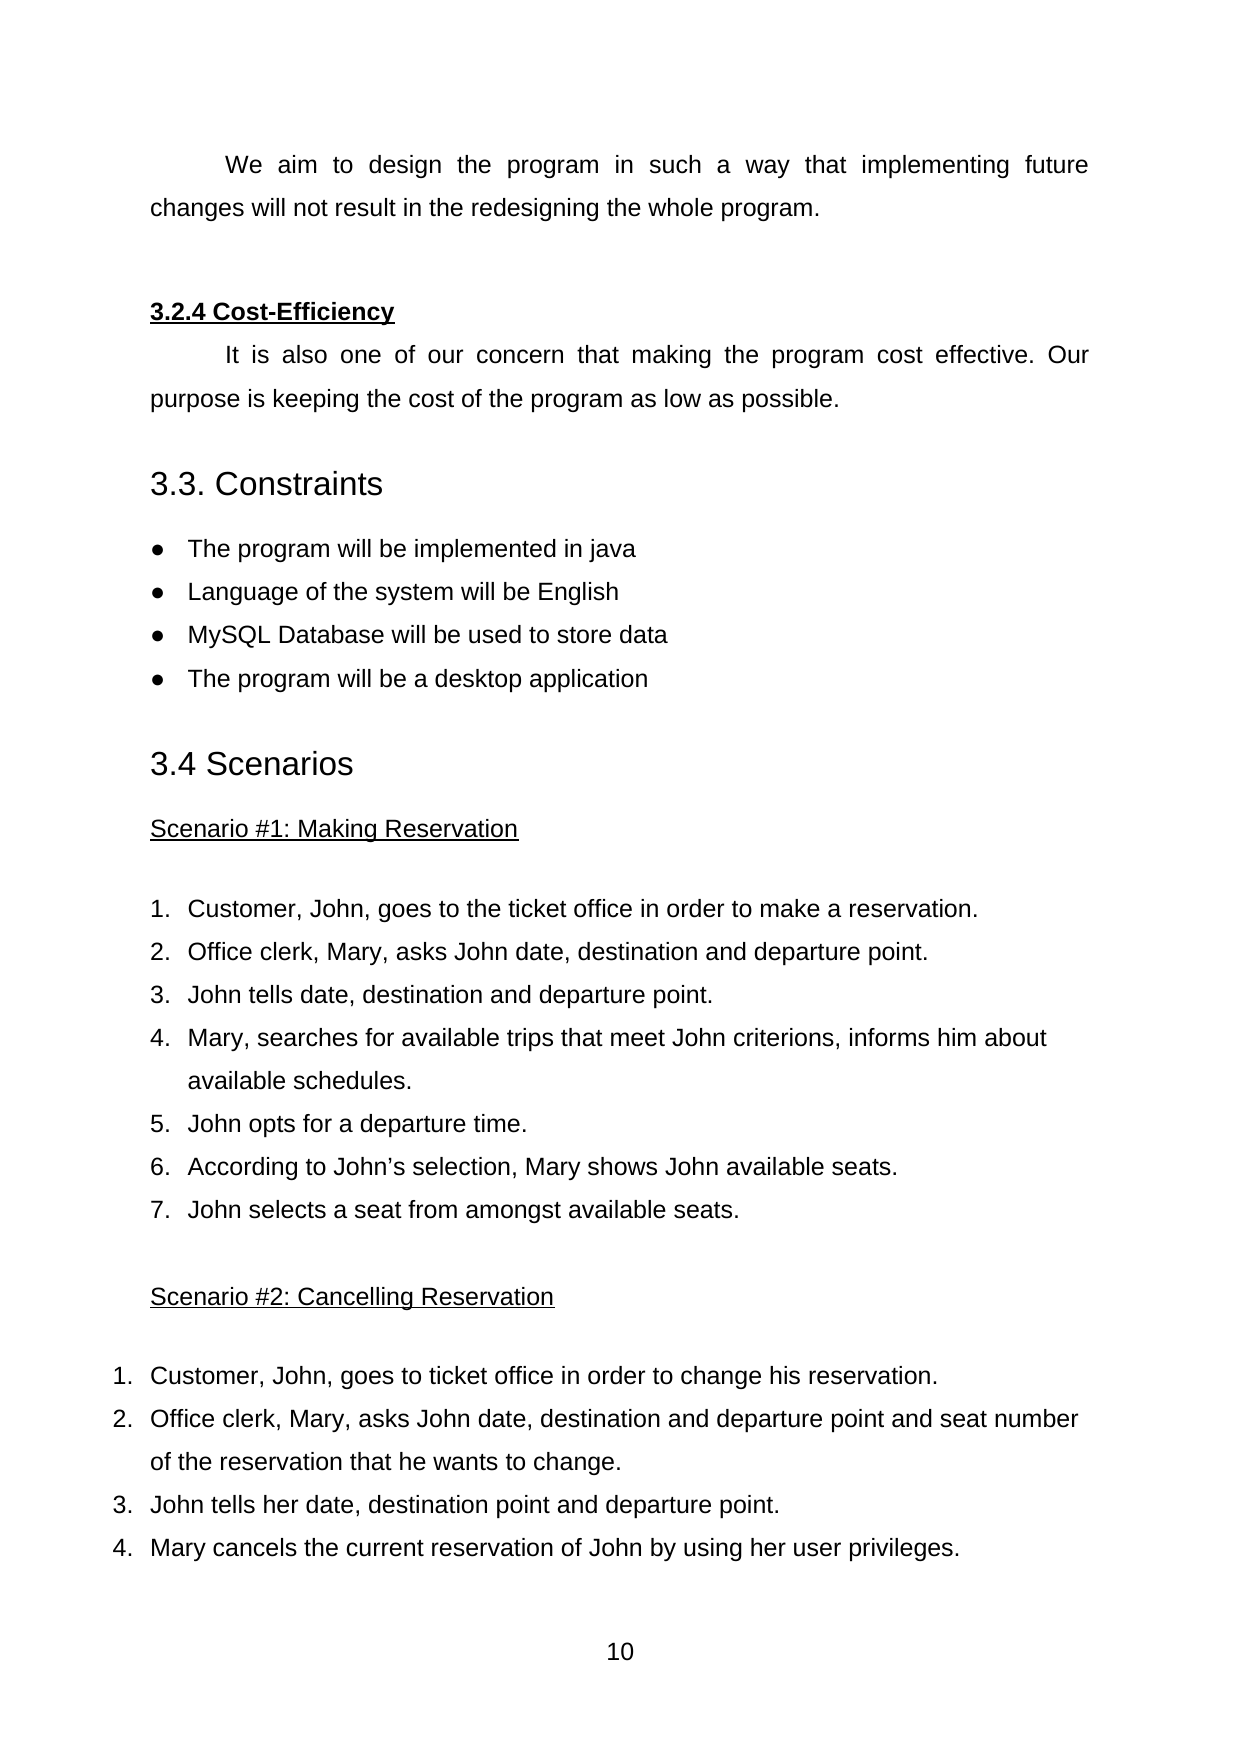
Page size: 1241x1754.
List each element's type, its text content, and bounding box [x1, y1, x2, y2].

list Customer, John, goes to the ticket office in order to make a reservation. [150, 893, 1090, 922]
list The program will be implemented in java [150, 534, 1090, 563]
text 3.2.4 Cost-Efficiency [150, 297, 1090, 326]
list Mary, searches for available trips that meet John criterions, informs him about available schedules. [150, 1023, 1090, 1095]
subtitle 3.3. Constraints [150, 464, 1090, 503]
list John selects a seat from amongst available seats. [150, 1195, 1090, 1267]
text We aim to design the program in such a way that implementing future changes will not result in the redesigning the whole program. [150, 150, 1090, 222]
text It is also one of our concern that making the program cost effective. Our purpose is keeping the cost of the program as low as possible. [150, 340, 1090, 412]
list John opts for a departure time. [150, 1109, 1090, 1138]
list Customer, John, goes to ticket office in order to change his reservation. [112, 1361, 1090, 1389]
list MySQL Database will be used to store data [150, 621, 1090, 649]
list Language of the system will be English [150, 577, 1090, 606]
list Office clerk, Mary, asks John date, destination and departure point. [150, 937, 1090, 965]
list Mary cancels the current reservation of John by using her user privileges. [112, 1533, 1090, 1562]
list The program will be a desktop application [150, 664, 1090, 692]
list John tells date, destination and departure point. [150, 980, 1090, 1008]
list Office clerk, Mary, asks John date, destination and departure point and seat number of the reservation that he wants to change. [112, 1404, 1090, 1476]
list According to John’s selection, Mary shows John available seats. [150, 1152, 1090, 1181]
text Scenario #1: Making Reservation [150, 814, 1090, 843]
list John tells her date, destination point and departure point. [112, 1490, 1090, 1519]
subtitle 3.4 Scenarios [150, 744, 1090, 783]
text Scenario #2: Cancelling Reservation [150, 1282, 1090, 1310]
